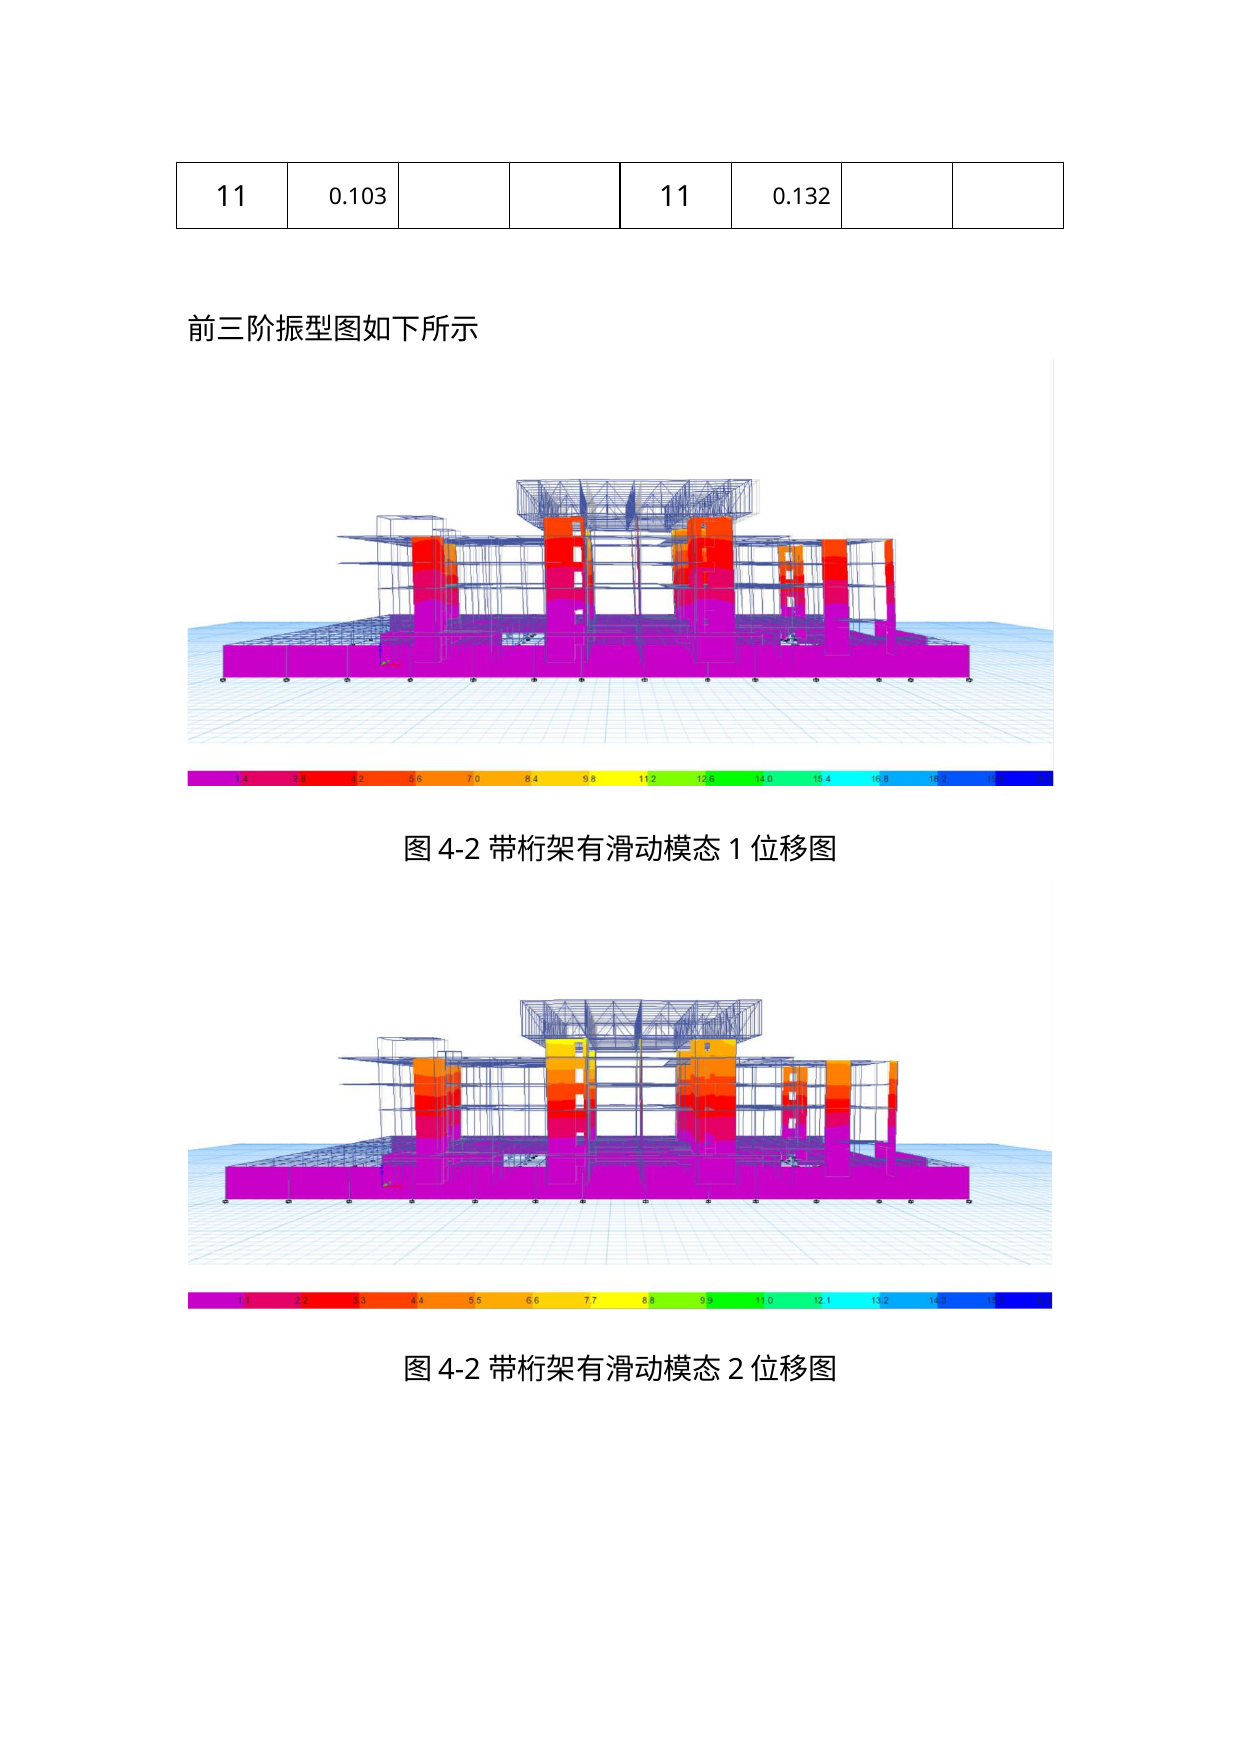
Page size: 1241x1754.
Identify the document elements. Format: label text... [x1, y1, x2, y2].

table_cell 11 [177, 163, 287, 228]
table_cell 11 [621, 163, 731, 228]
table_cell 0.132 [732, 163, 841, 228]
list 图4-2 带桁架有滑动模态2位移图 [187, 1334, 1053, 1399]
table_cell [842, 163, 952, 228]
table_cell [953, 163, 1063, 228]
picture [188, 879, 1053, 1309]
list 图4-2 带桁架有滑动模态1位移图 [187, 814, 1053, 879]
table_cell [399, 163, 509, 228]
table_cell [510, 163, 619, 228]
picture [187, 359, 1054, 786]
table_cell 0.103 [288, 163, 398, 228]
list 前三阶振型图如下所示 [187, 294, 1053, 359]
